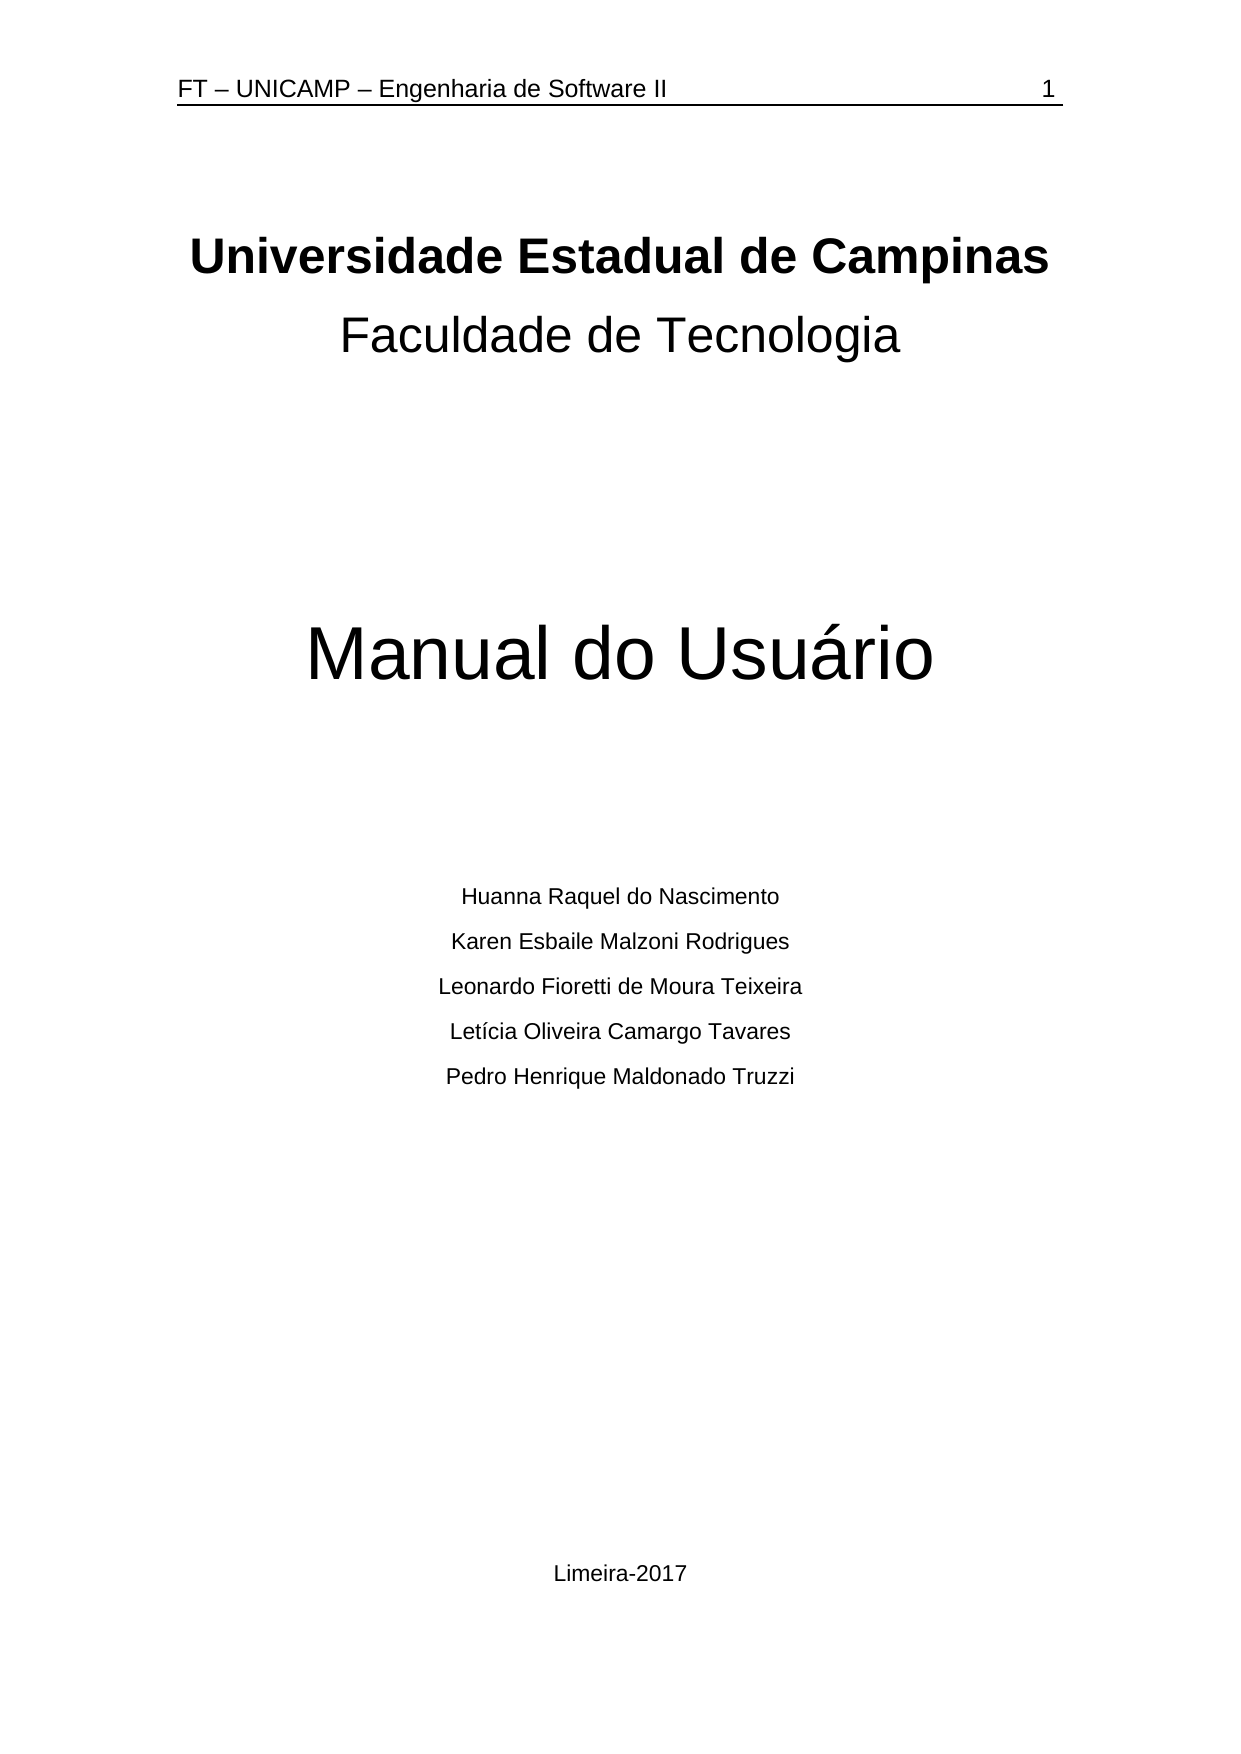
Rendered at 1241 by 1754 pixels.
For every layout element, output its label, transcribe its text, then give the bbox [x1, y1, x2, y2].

text Huanna Raquel do Nascimento [177, 883, 1063, 909]
text Limeira-2017 [177, 1559, 1063, 1586]
text Letícia Oliveira Camargo Tavares [177, 1018, 1063, 1044]
text Pedro Henrique Maldonado Truzzi [177, 1063, 1063, 1090]
text Leonardo Fioretti de Moura Teixeira [177, 973, 1063, 999]
text Universidade Estadual de Campinas [177, 226, 1063, 284]
text Faculdade de Tecnologia [177, 305, 1063, 363]
text Karen Esbaile Malzoni Rodrigues [177, 928, 1063, 954]
text Manual do Usuário [177, 609, 1063, 696]
